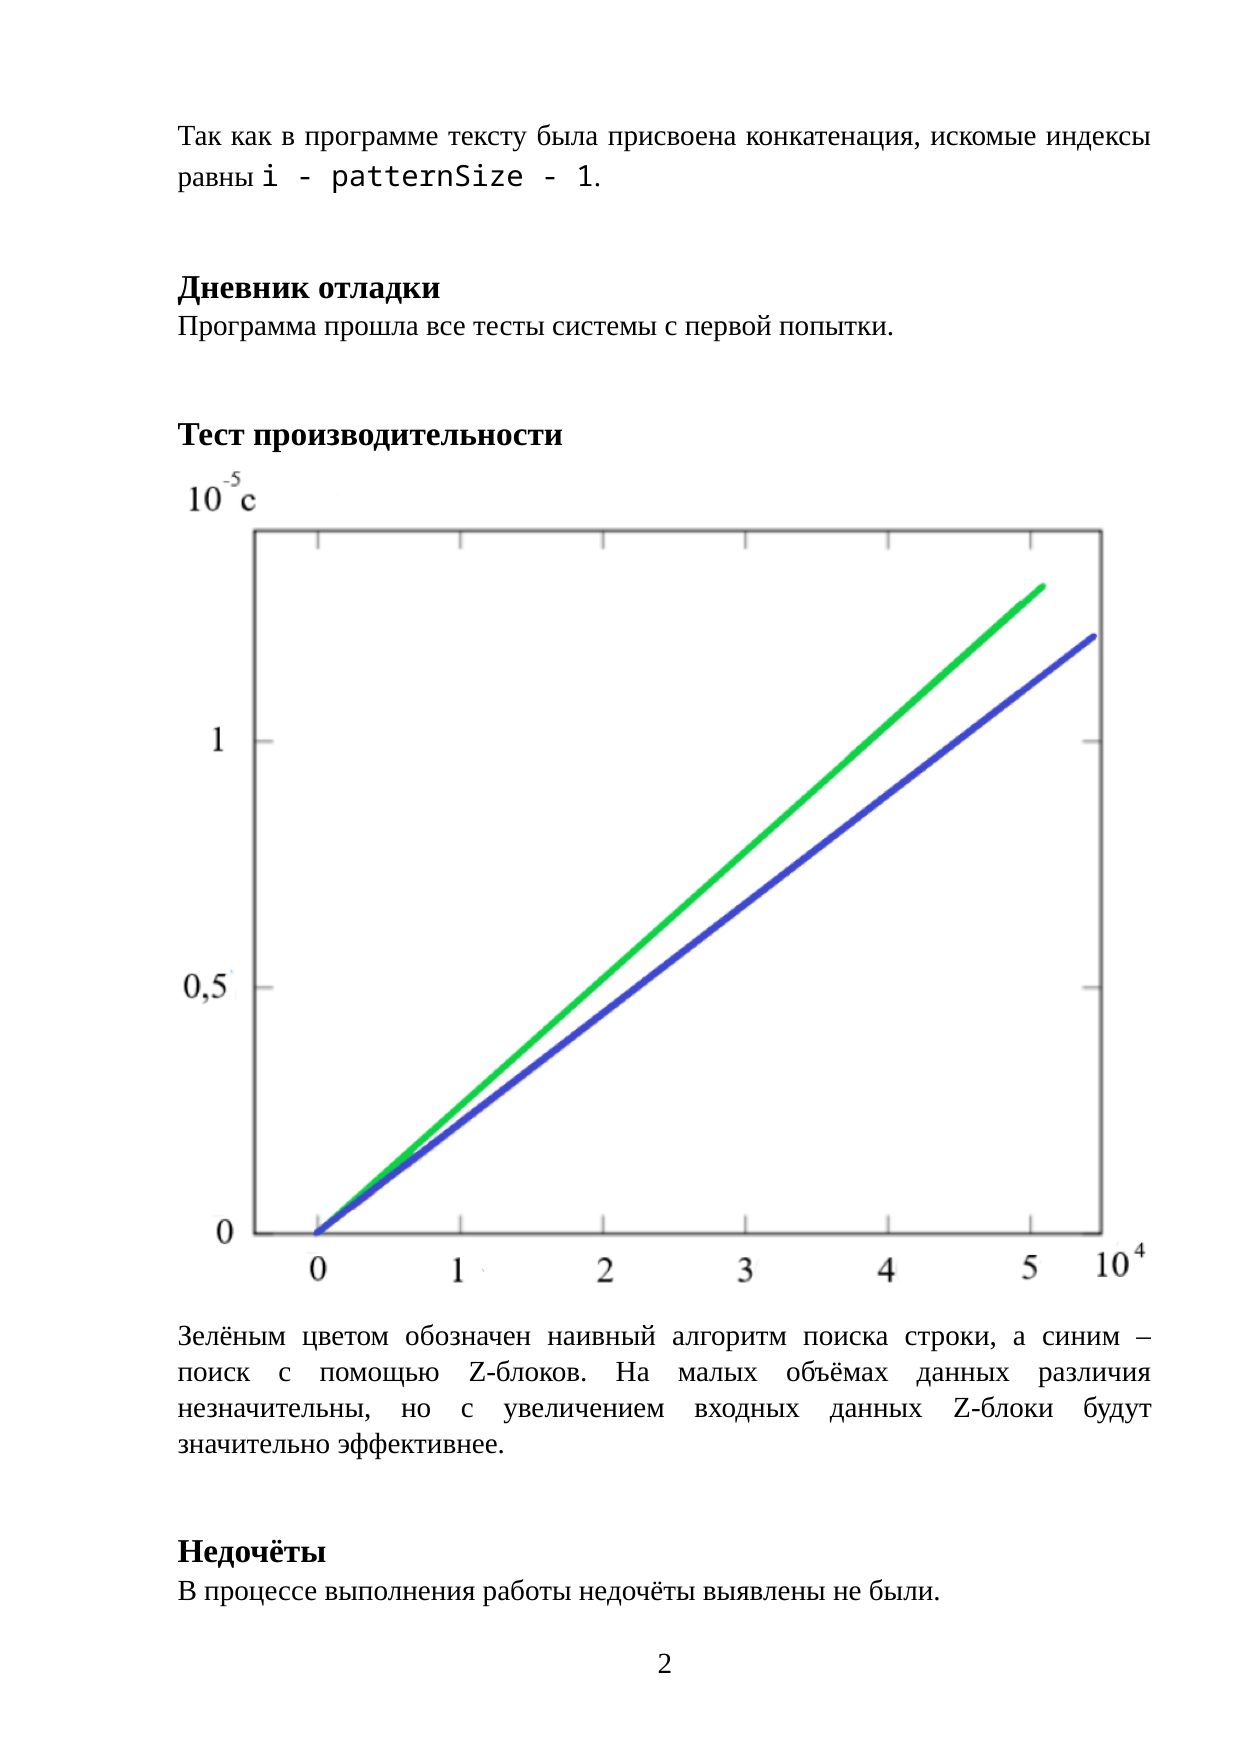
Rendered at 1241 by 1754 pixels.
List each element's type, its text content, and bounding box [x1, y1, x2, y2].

subtitle Дневник отладки [177, 267, 1152, 305]
picture [177, 455, 1152, 1299]
text В процессе выполнения работы недочёты выявлены не были. [177, 1573, 1152, 1607]
text Так как в программе тексту была присвоена конкатенация, искомые индексы равны i - patternSize - 1. [177, 118, 1152, 194]
text Зелёным цветом обозначен наивный алгоритм поиска строки, а синим – поиск с помощью Z-блоков. На малых объёмах данных различия незначительны, но с увеличением входных данных Z-блоки будут значительно эффективнее. [177, 1318, 1152, 1459]
subtitle Недочёты [177, 1532, 1152, 1570]
text Программа прошла все тесты системы с первой попытки. [177, 308, 1152, 342]
subtitle Тест производительности [177, 414, 1152, 452]
